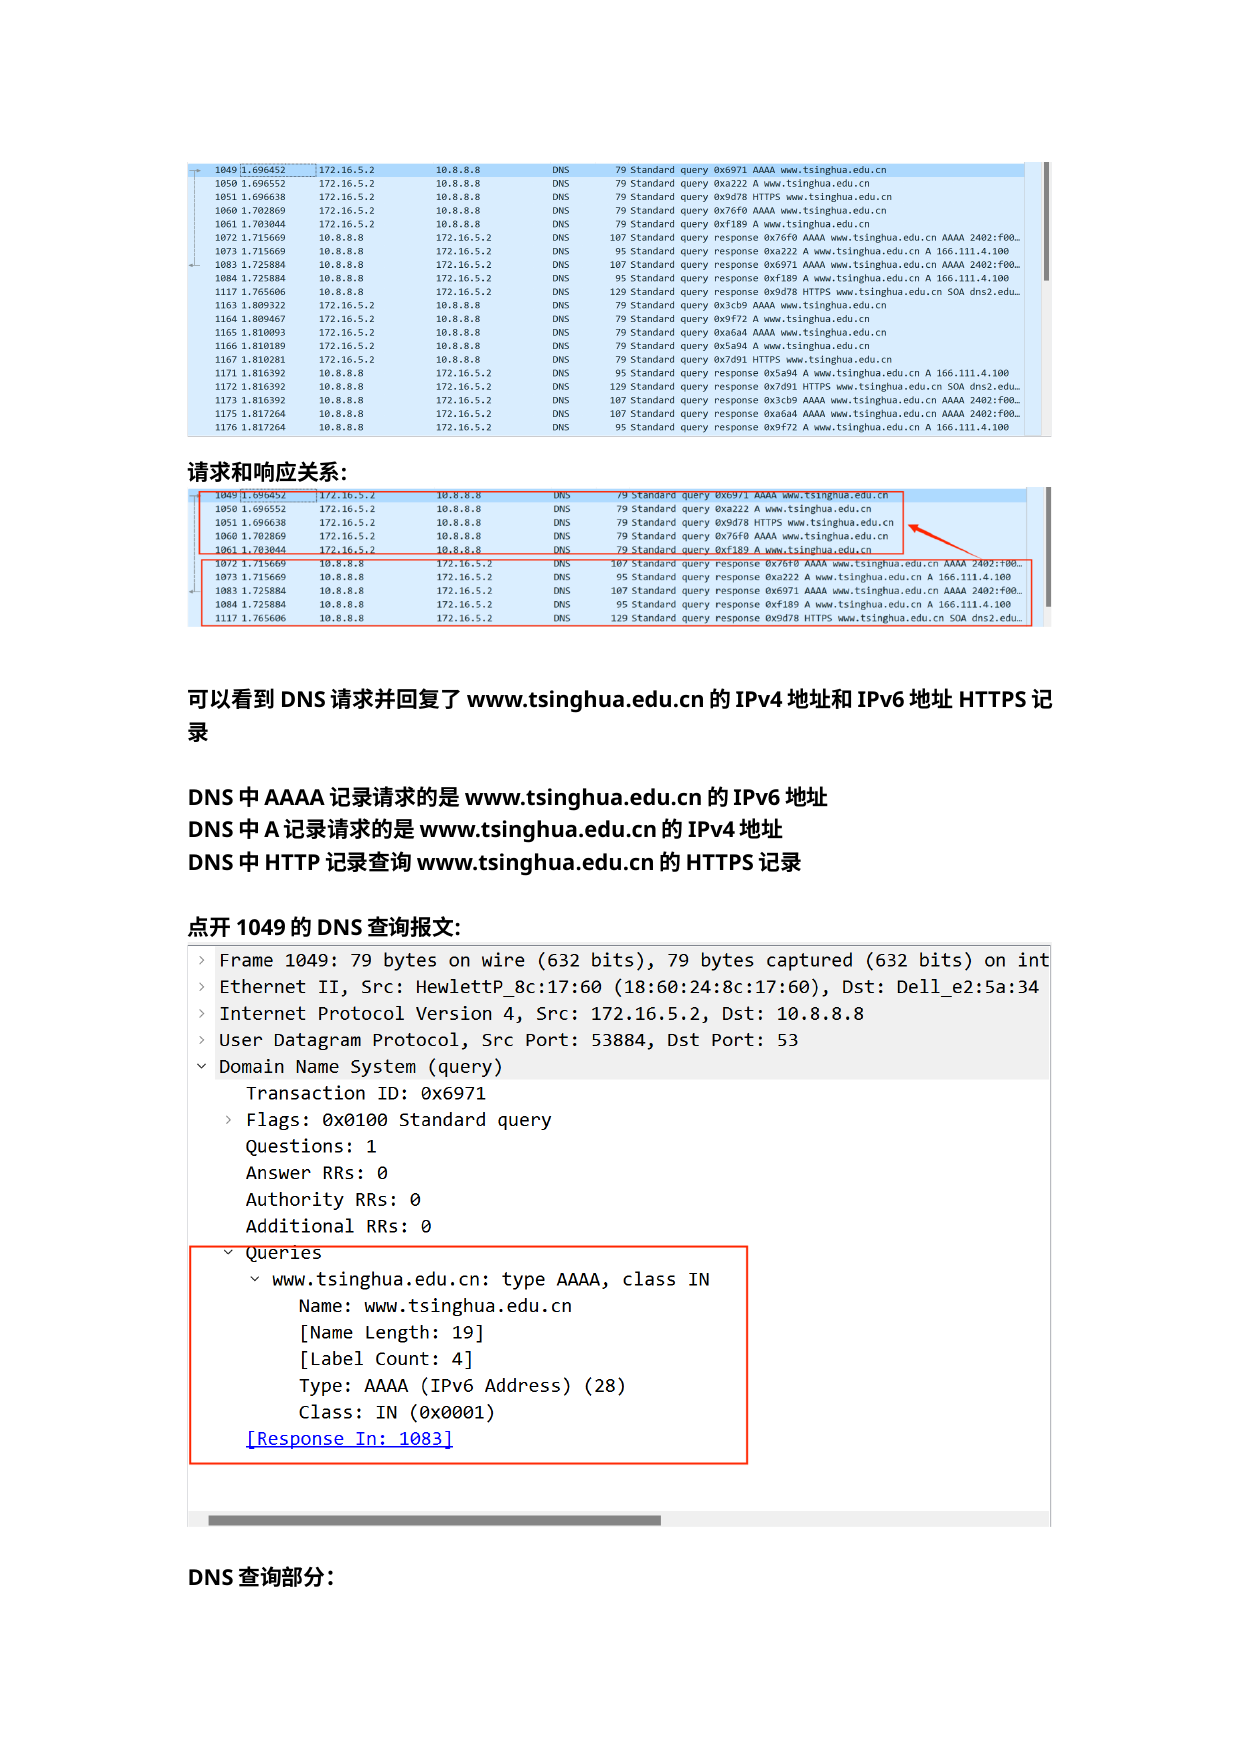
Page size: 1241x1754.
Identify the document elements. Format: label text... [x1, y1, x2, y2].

list DNS中A记录请求的是www.tsinghua.edu.cn的IPv4地址 [187, 812, 1053, 844]
picture [187, 942, 1052, 1527]
list 请求和响应关系: [187, 454, 1053, 487]
list DNS查询部分： [187, 1559, 1053, 1592]
picture [187, 487, 1052, 627]
list DNS中HTTP记录查询www.tsinghua.edu.cn的HTTPS记录 [187, 844, 1053, 877]
list DNS中AAAA记录请求的是www.tsinghua.edu.cn的IPv6地址 [187, 779, 1053, 812]
picture [187, 162, 1052, 437]
list 点开1049的DNS查询报文: [187, 909, 1053, 942]
list 可以看到DNS请求并回复了www.tsinghua.edu.cn的IPv4地址和IPv6地址 HTTPS记录 [187, 682, 1053, 747]
